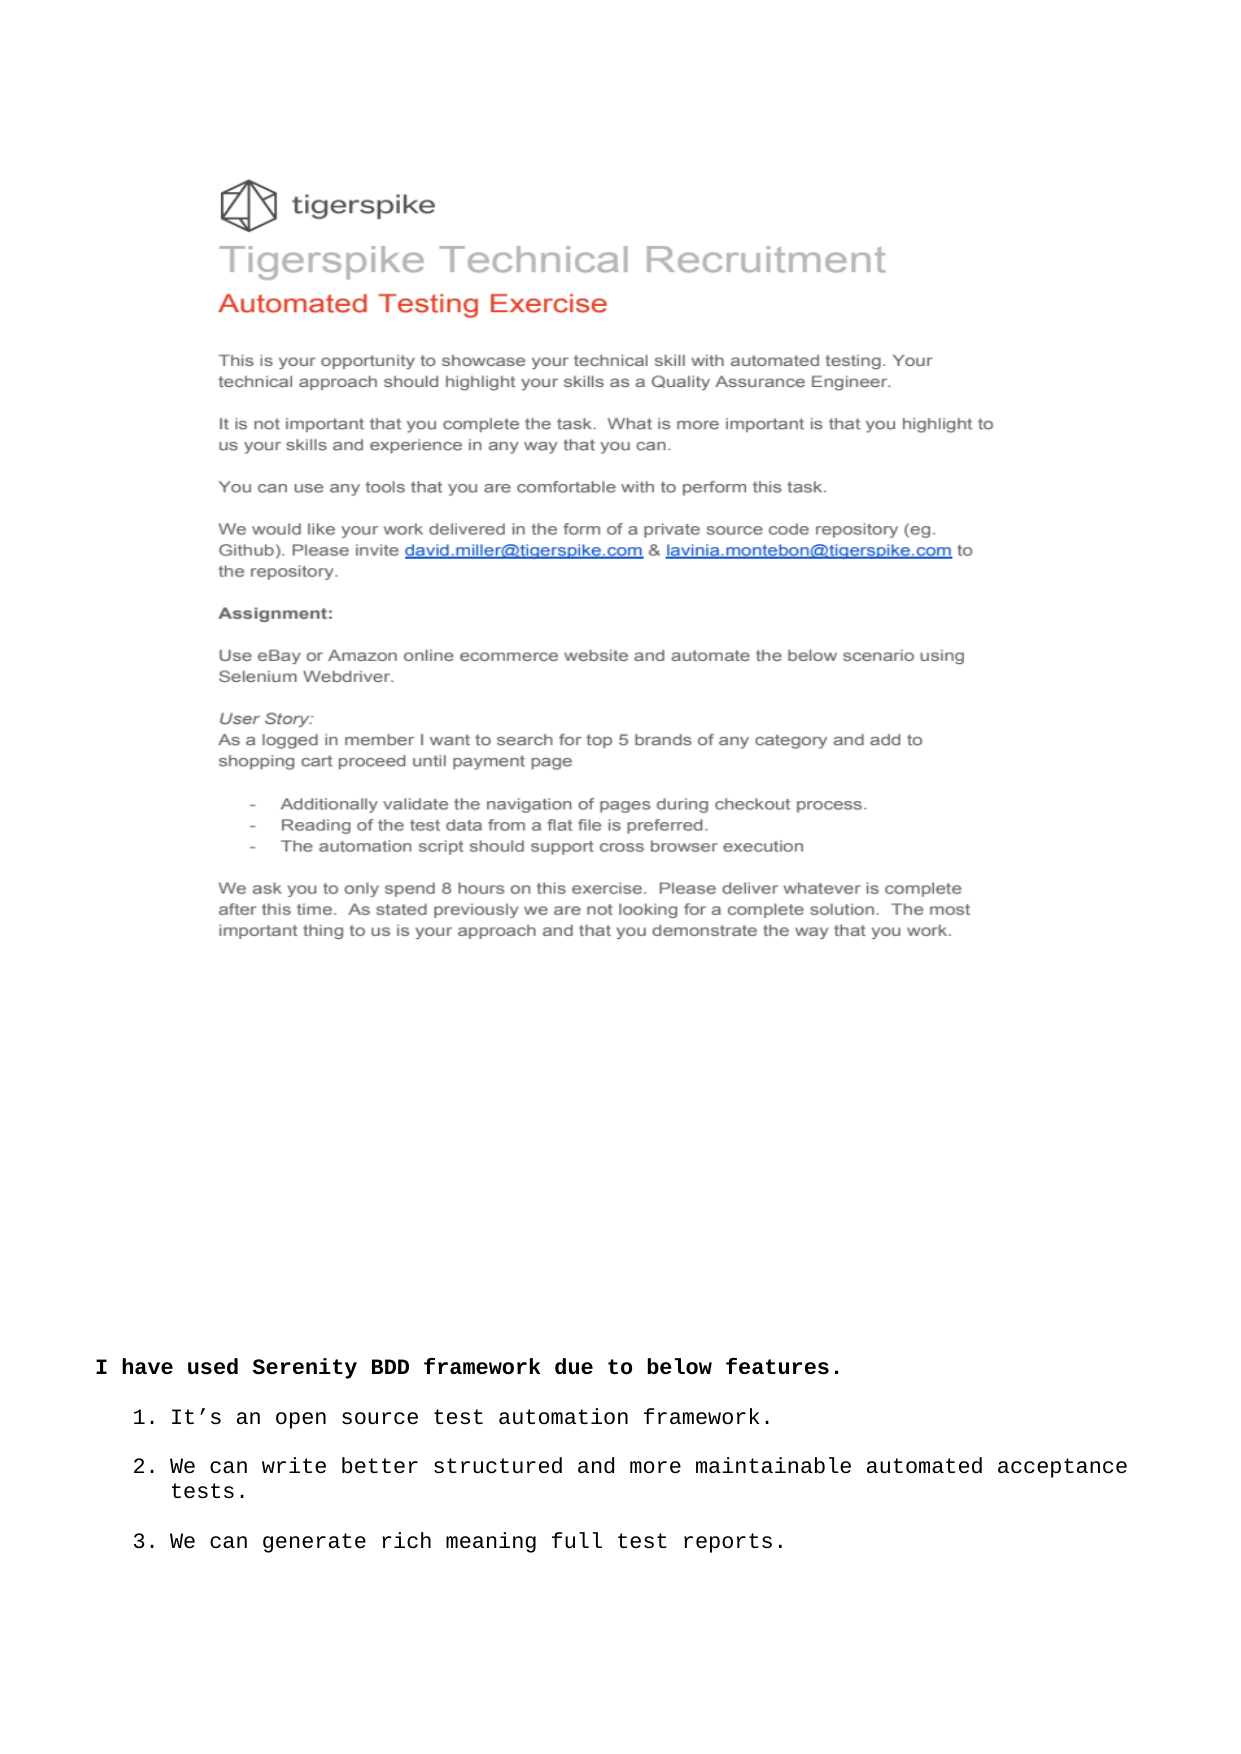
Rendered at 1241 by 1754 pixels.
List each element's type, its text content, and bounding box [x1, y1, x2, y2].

text I have used Serenity BDD framework due to below features. [95, 1356, 1146, 1381]
list We can generate rich meaning full test reports. [132, 1530, 1146, 1555]
list We can write better structured and more maintainable automated acceptance tests. [132, 1456, 1146, 1505]
list It’s an open source test automation framework. [132, 1406, 1146, 1431]
